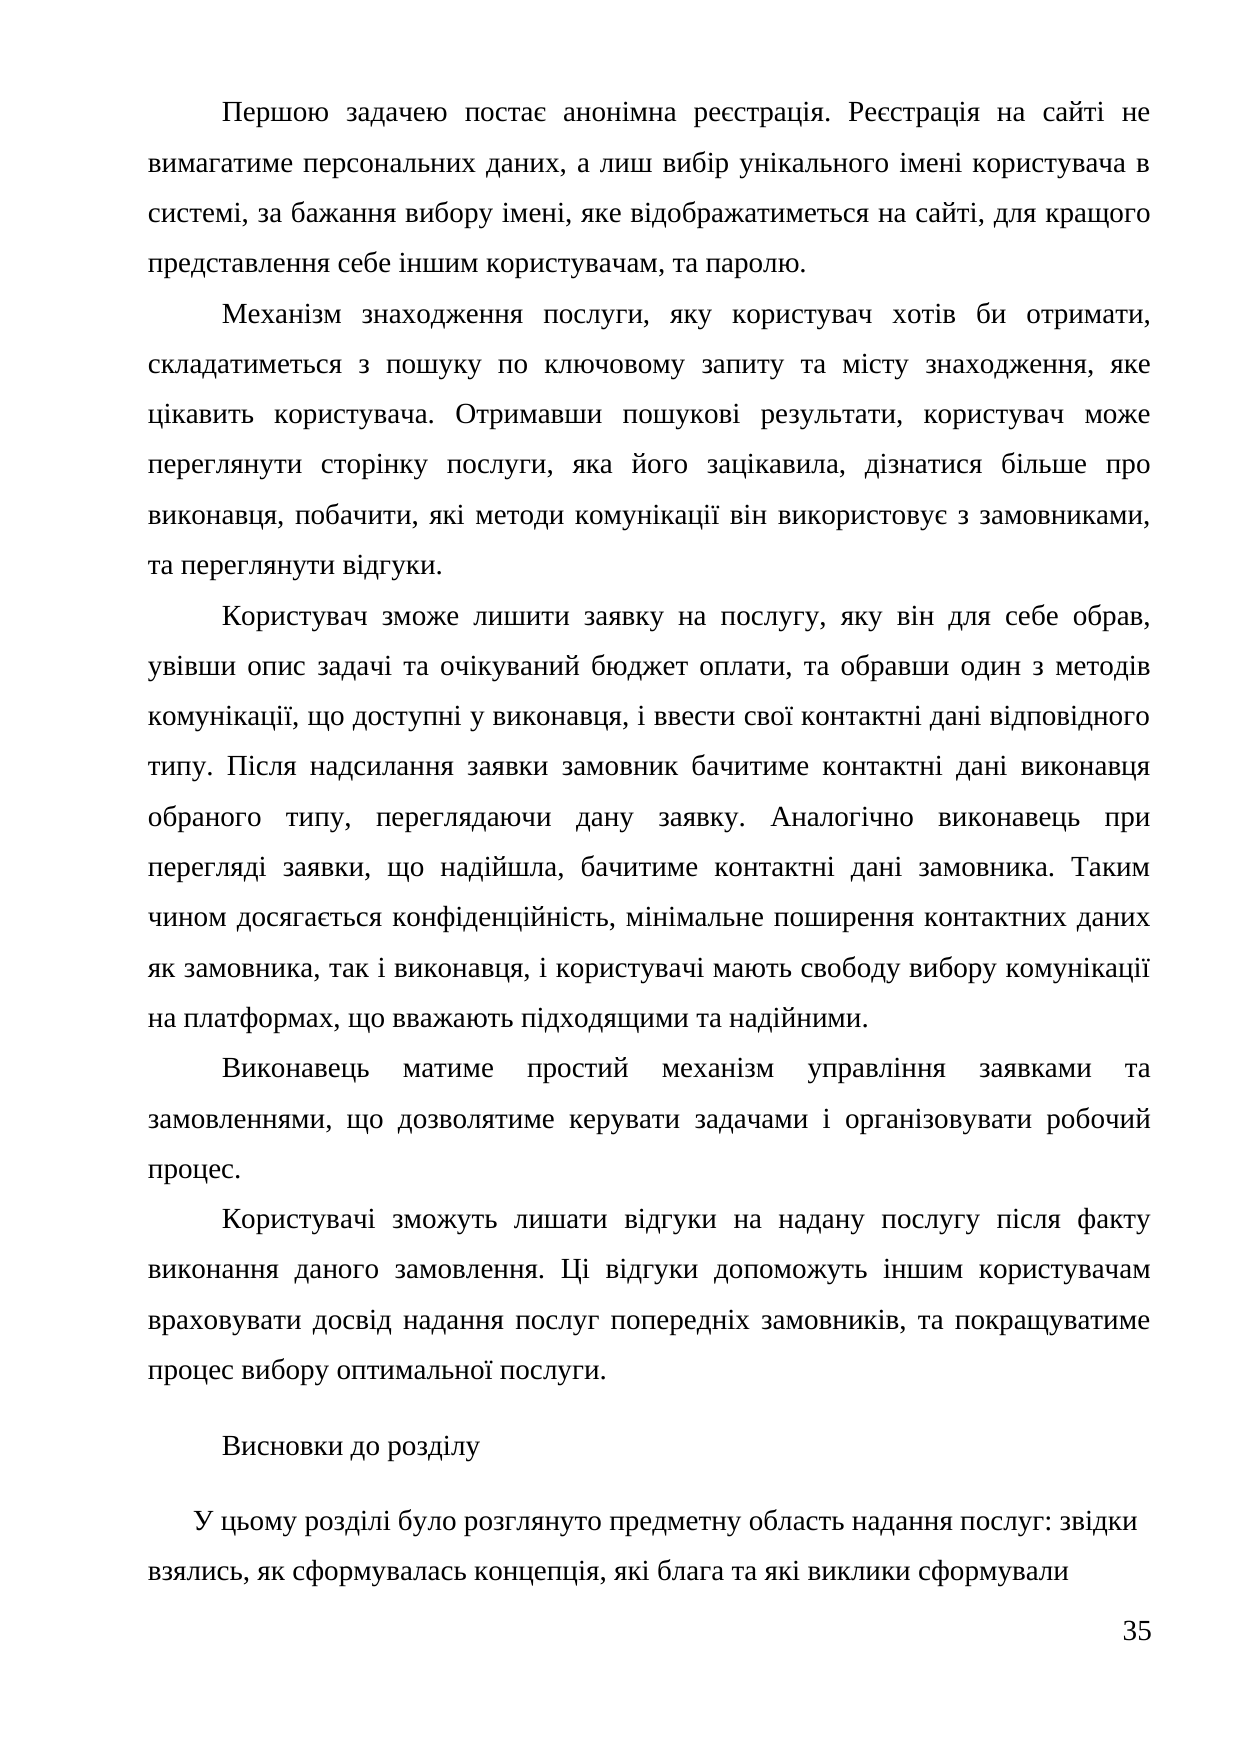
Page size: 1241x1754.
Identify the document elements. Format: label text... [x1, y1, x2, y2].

text Користувач зможе лишити заявку на послугу, яку він для себе обрав, увівши опис задачі та очікуваний бюджет оплати, та обравши один з методів комунікації, що доступні у виконавця, і ввести свої контактні дані відповідного типу. Після надсилання заявки замовник бачитиме контактні дані виконавця обраного типу, переглядаючи дану заявку. Аналогічно виконавець при перегляді заявки, що надійшла, бачитиме контактні дані замовника. Таким чином досягається конфіденційність, мінімальне поширення контактних даних як замовника, так і виконавця, і користувачі мають свободу вибору комунікації на платформах, що вважають підходящими та надійними. [148, 598, 1152, 1034]
text Користувачі зможуть лишати відгуки на надану послугу після факту виконання даного замовлення. Ці відгуки допоможуть іншим користувачам враховувати досвід надання послуг попередніх замовників, та покращуватиме процес вибору оптимальної послуги. [148, 1201, 1152, 1386]
text Механізм знаходження послуги, яку користувач хотів би отримати, складатиметься з пошуку по ключовому запиту та місту знаходження, яке цікавить користувача. Отримавши пошукові результати, користувач може переглянути сторінку послуги, яка його зацікавила, дізнатися більше про виконавця, побачити, які методи комунікації він використовує з замовниками, та переглянути відгуки. [148, 296, 1152, 581]
text Виконавець матиме простий механізм управління заявками та замовленнями, що дозволятиме керувати задачами і організовувати робочий процес. [148, 1050, 1152, 1184]
text Першою задачею постає анонімна реєстрація. Реєстрація на сайті не вимагатиме персональних даних, а лиш вибір унікального імені користувача в системі, за бажання вибору імені, яке відображатиметься на сайті, для кращого представлення себе іншим користувачам, та паролю. [148, 94, 1152, 279]
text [148, 1503, 1152, 1587]
subtitle Висновки до розділу [222, 1428, 1152, 1461]
